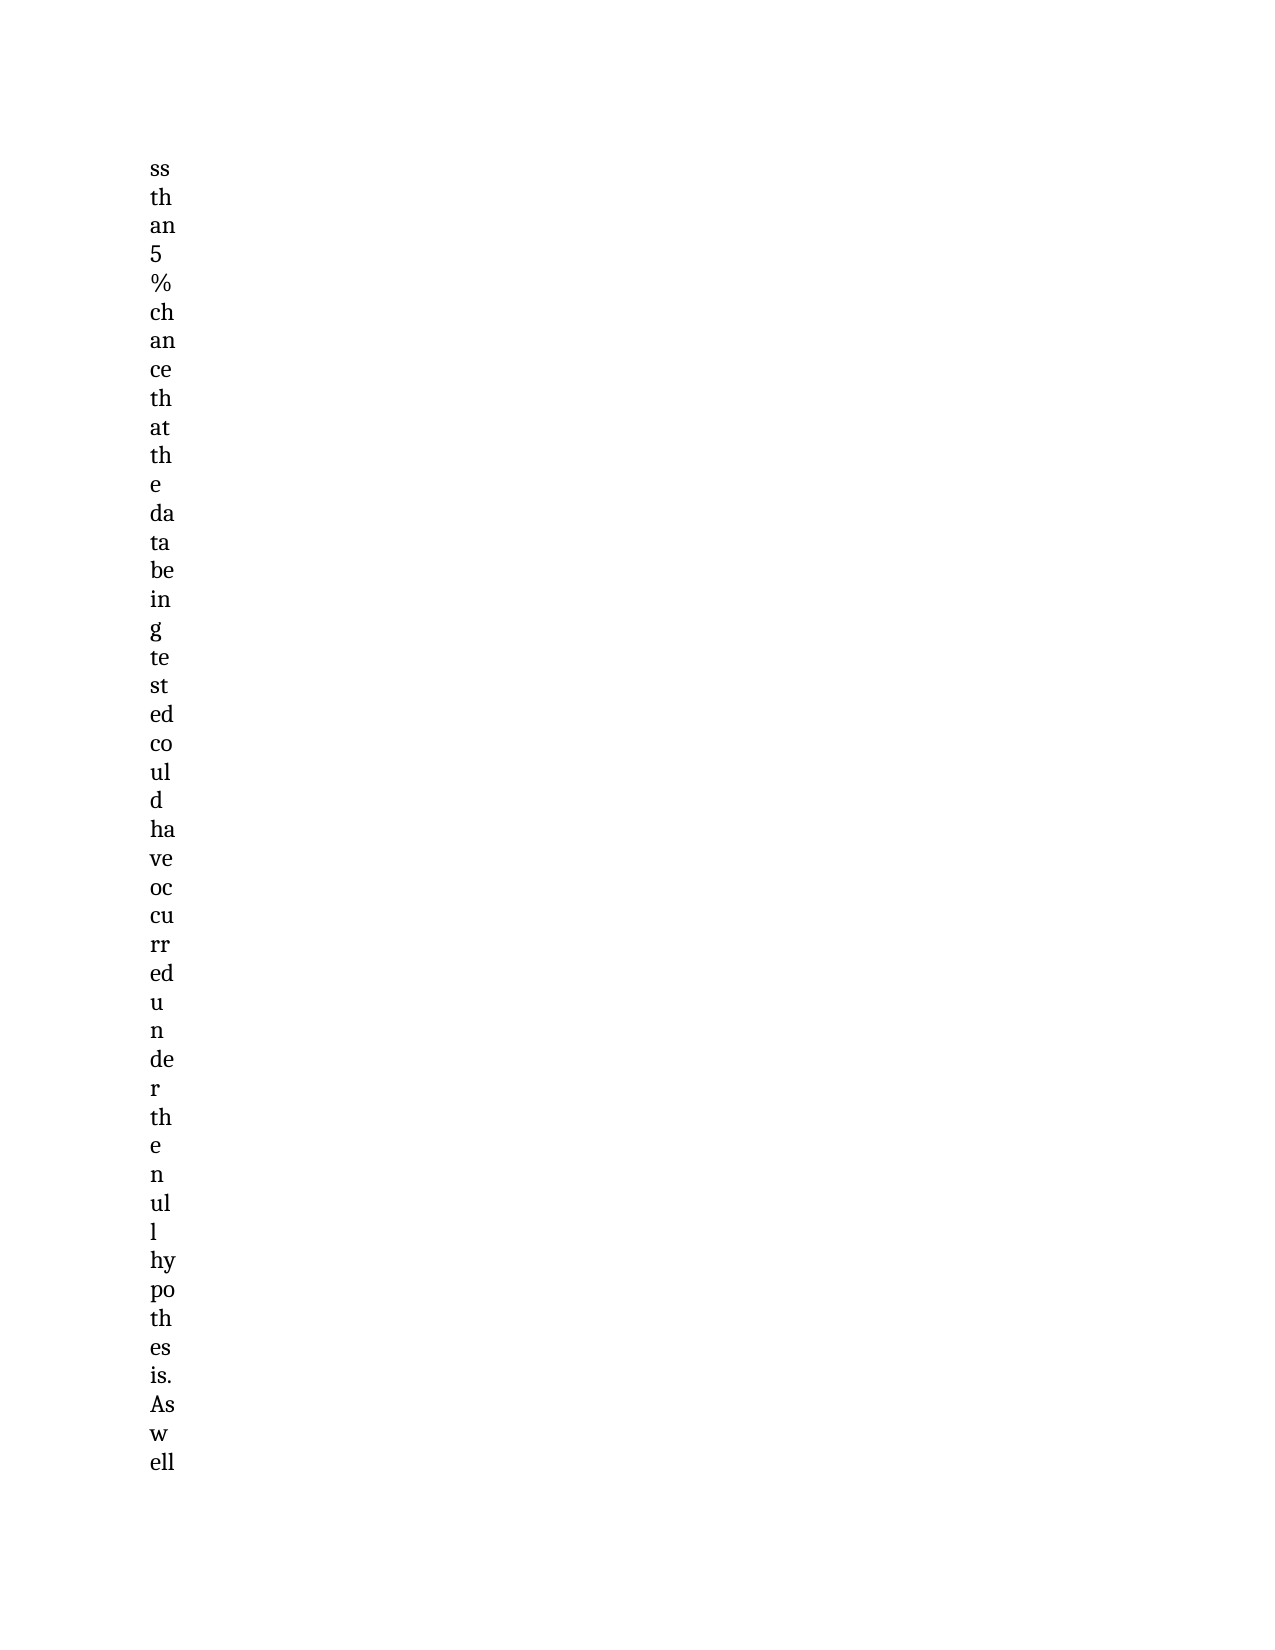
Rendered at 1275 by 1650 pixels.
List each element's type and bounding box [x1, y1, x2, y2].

table_cell [139, 150, 187, 1476]
